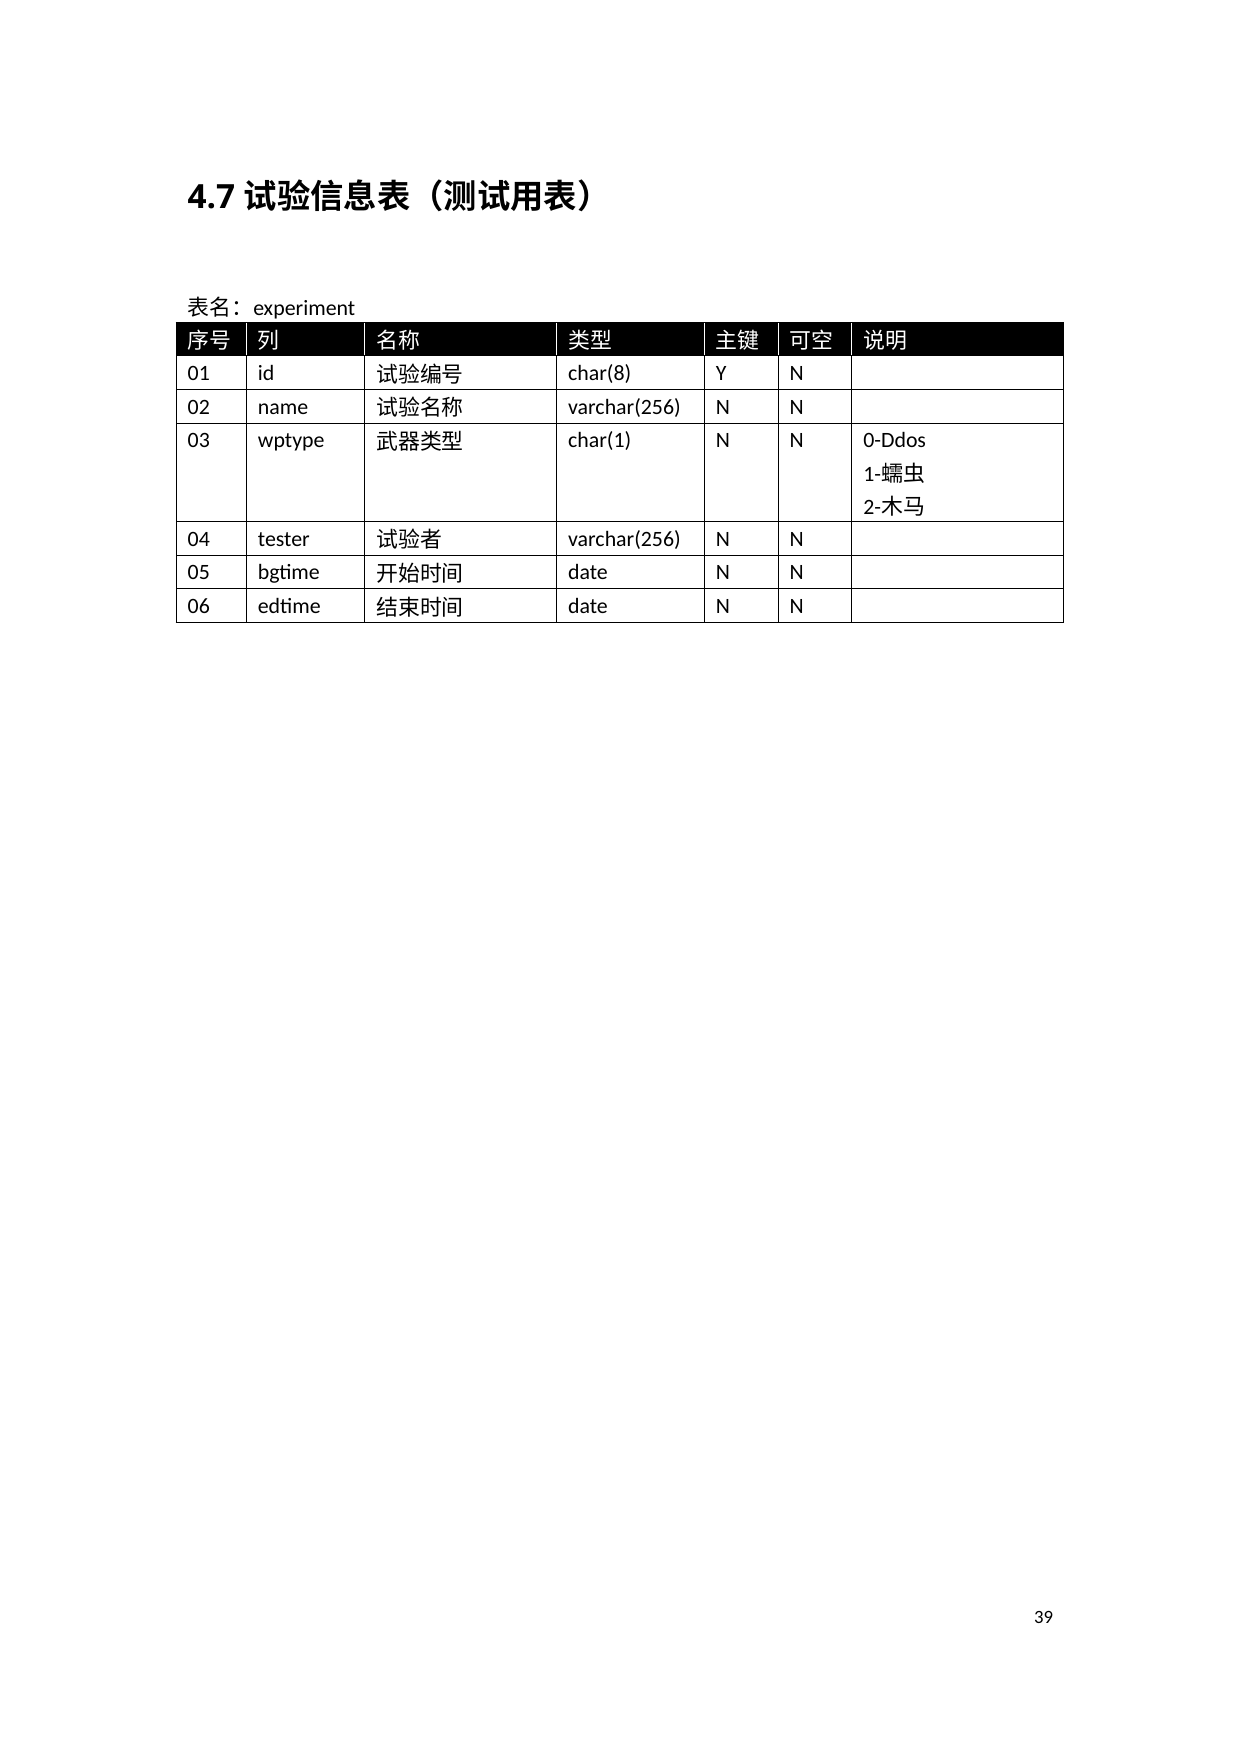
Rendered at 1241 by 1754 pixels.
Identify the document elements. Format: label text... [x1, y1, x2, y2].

table_cell Y [705, 356, 778, 389]
table_cell 试验名称 [365, 390, 556, 422]
table_cell 试验编号 [365, 356, 556, 389]
table_cell 01 [177, 356, 246, 389]
table_cell N [705, 424, 778, 521]
table_cell N [705, 556, 778, 588]
table_cell 试验者 [365, 522, 556, 554]
table_cell id [247, 356, 364, 389]
table_cell 05 [177, 556, 246, 588]
table_header 列 [247, 323, 364, 355]
table_cell 结束时间 [365, 589, 556, 622]
table_cell N [779, 556, 851, 588]
table_header 说明 [852, 323, 1063, 355]
table_cell 0-Ddos 1-蠕虫 2-木马 [852, 424, 1063, 521]
table_cell N [705, 522, 778, 554]
table_cell char(8) [557, 356, 704, 389]
table_header 序号 [177, 323, 246, 355]
table_header 类型 [557, 323, 704, 355]
table_cell [852, 356, 1063, 389]
table_cell [852, 390, 1063, 422]
table_cell 03 [177, 424, 246, 521]
table_cell N [779, 390, 851, 422]
table_cell wptype [247, 424, 364, 521]
subtitle 4.7 试验信息表（测试用表） [187, 162, 1053, 227]
table_cell 04 [177, 522, 246, 554]
table_cell [852, 556, 1063, 588]
table_cell 02 [177, 390, 246, 422]
table_cell tester [247, 522, 364, 554]
table_cell 06 [177, 589, 246, 622]
table_cell N [779, 522, 851, 554]
table_cell N [779, 589, 851, 622]
text 表名：experiment [187, 289, 1053, 322]
table_header 可空 [779, 323, 851, 355]
table_cell date [557, 556, 704, 588]
table_cell N [779, 424, 851, 521]
table_cell 开始时间 [365, 556, 556, 588]
table_header 名称 [365, 323, 556, 355]
table_cell date [557, 589, 704, 622]
table_cell N [705, 589, 778, 622]
table_cell bgtime [247, 556, 364, 588]
table_cell N [779, 356, 851, 389]
table_header 主键 [705, 323, 778, 355]
table_cell [852, 589, 1063, 622]
table_cell edtime [247, 589, 364, 622]
table_cell varchar(256) [557, 522, 704, 554]
table_cell char(1) [557, 424, 704, 521]
table_cell varchar(256) [557, 390, 704, 422]
table_cell 武器类型 [365, 424, 556, 521]
table_cell name [247, 390, 364, 422]
table_cell [852, 522, 1063, 554]
table_cell N [705, 390, 778, 422]
